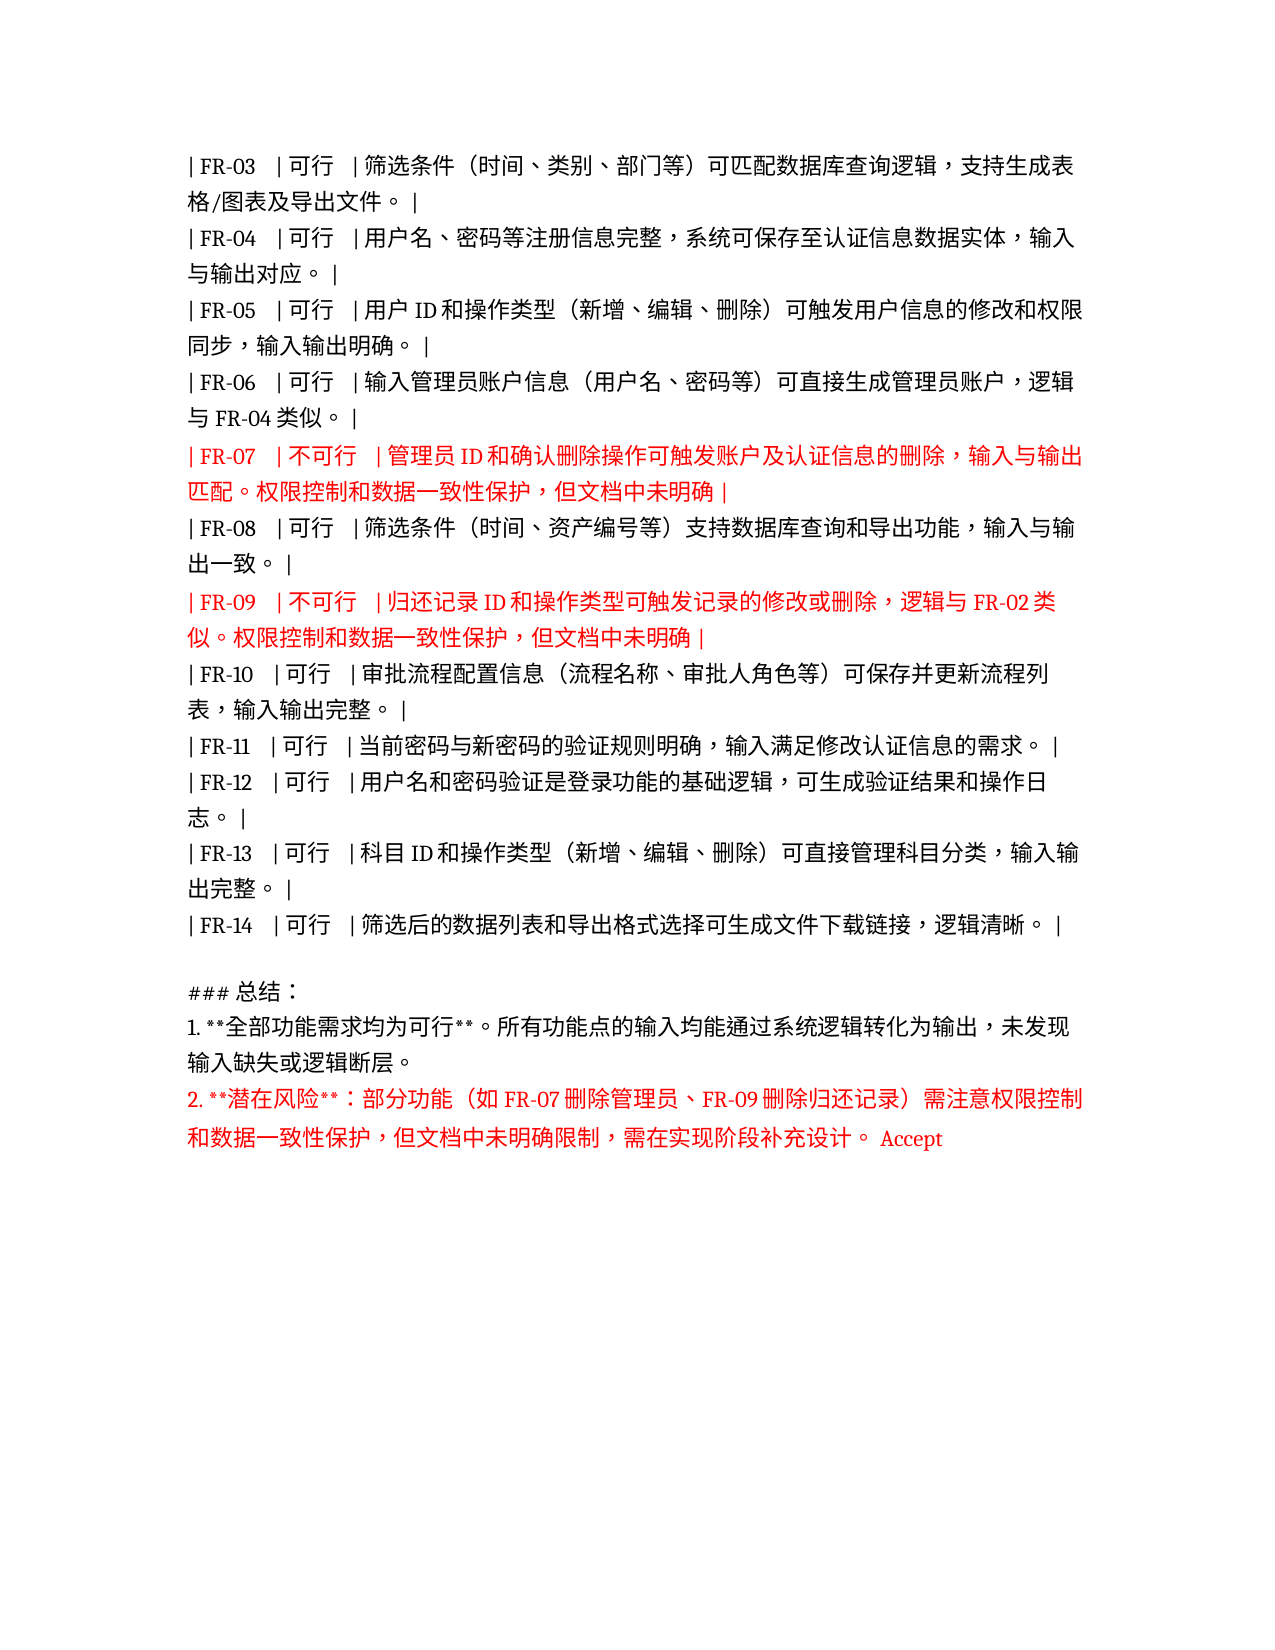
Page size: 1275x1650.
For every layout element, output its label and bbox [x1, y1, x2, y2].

text [187, 150, 1087, 1183]
